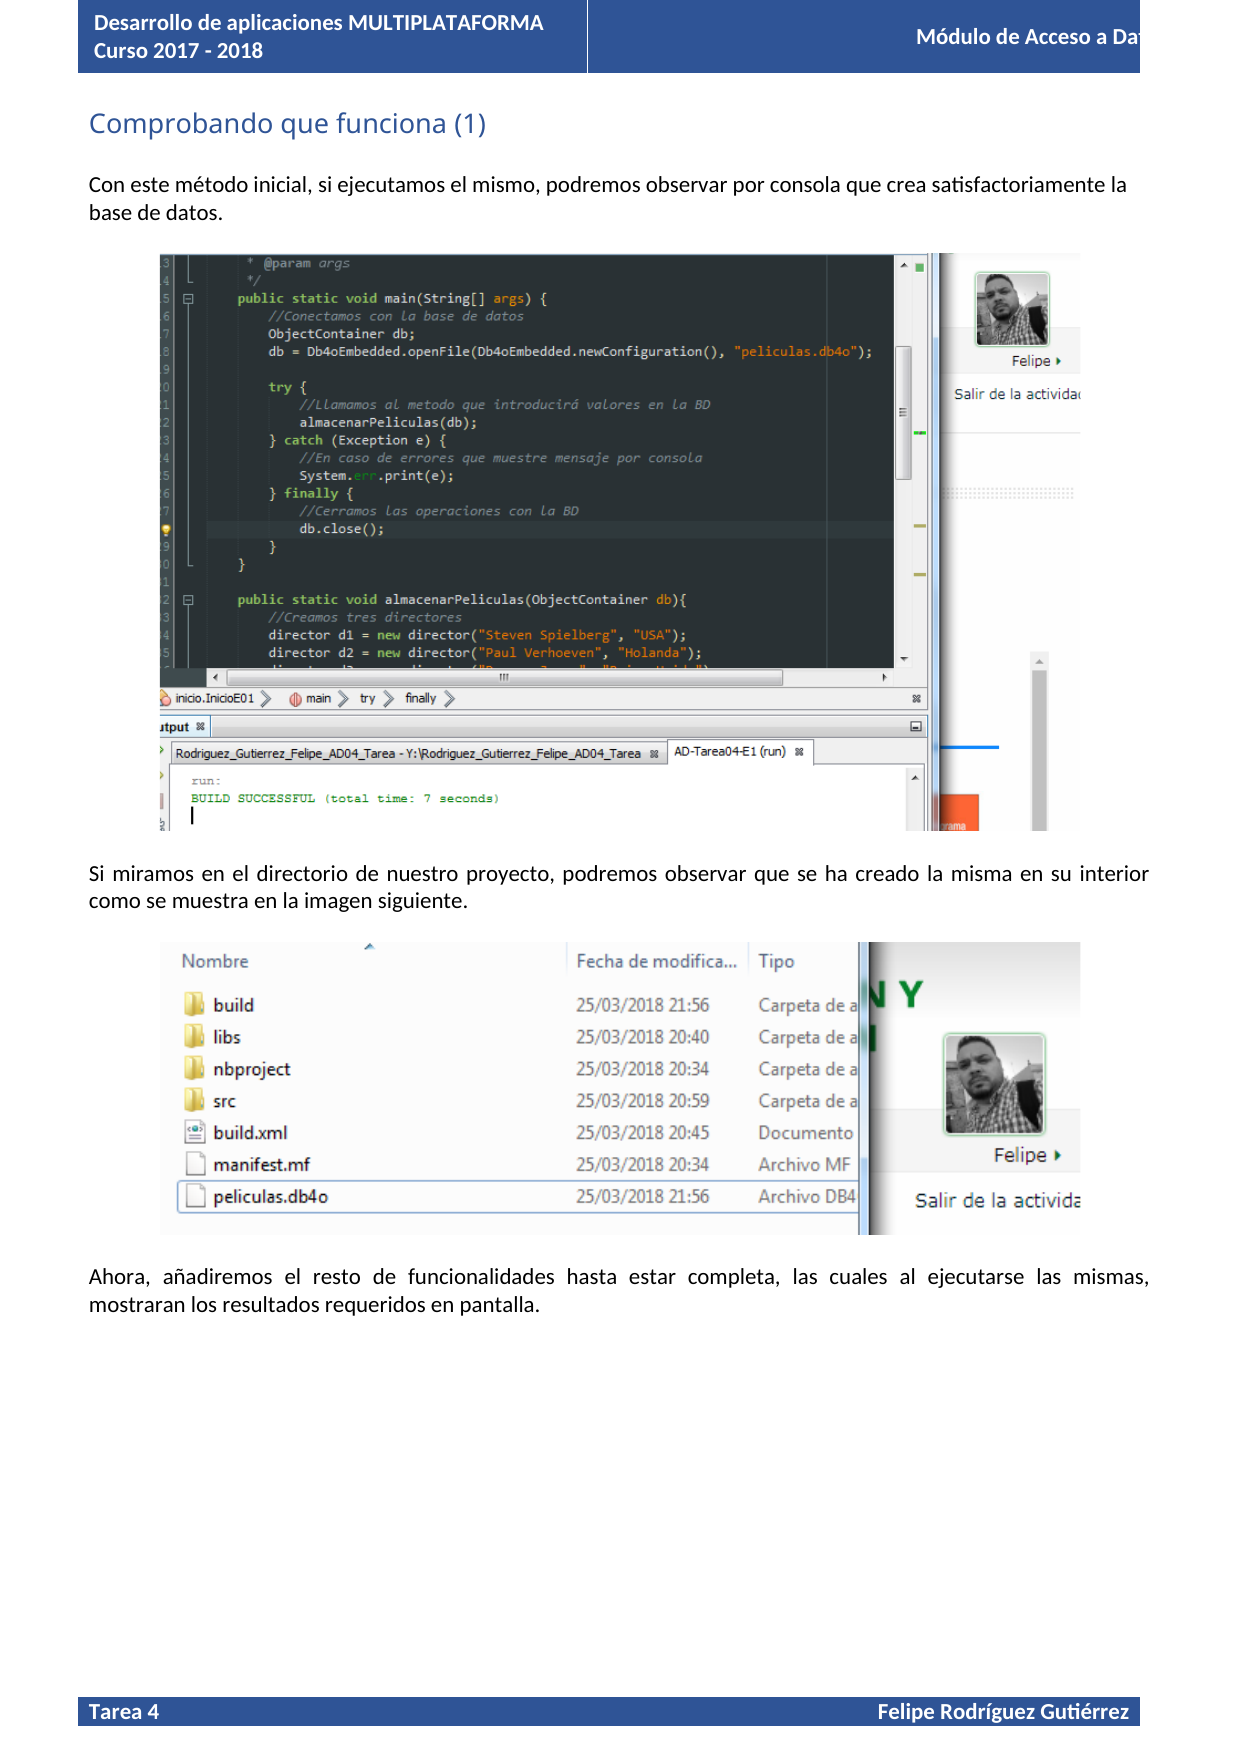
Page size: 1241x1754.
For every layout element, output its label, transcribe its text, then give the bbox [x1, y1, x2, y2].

picture [159, 253, 1081, 831]
subtitle Comprobando que funciona (1) [89, 105, 1152, 142]
text Si miramos en el directorio de nuestro proyecto, podremos observar que se ha creado la misma en su interior como se muestra en la imagen siguiente. [89, 859, 1152, 915]
text Ahora, añadiremos el resto de funcionalidades hasta estar completa, las cuales al ejecutarse las mismas, mostraran los resultados requeridos en pantalla. [89, 1262, 1152, 1318]
picture [159, 942, 1081, 1235]
text Con este método inicial, si ejecutamos el mismo, podremos observar por consola que crea satisfactoriamente la base de datos. [89, 170, 1152, 226]
